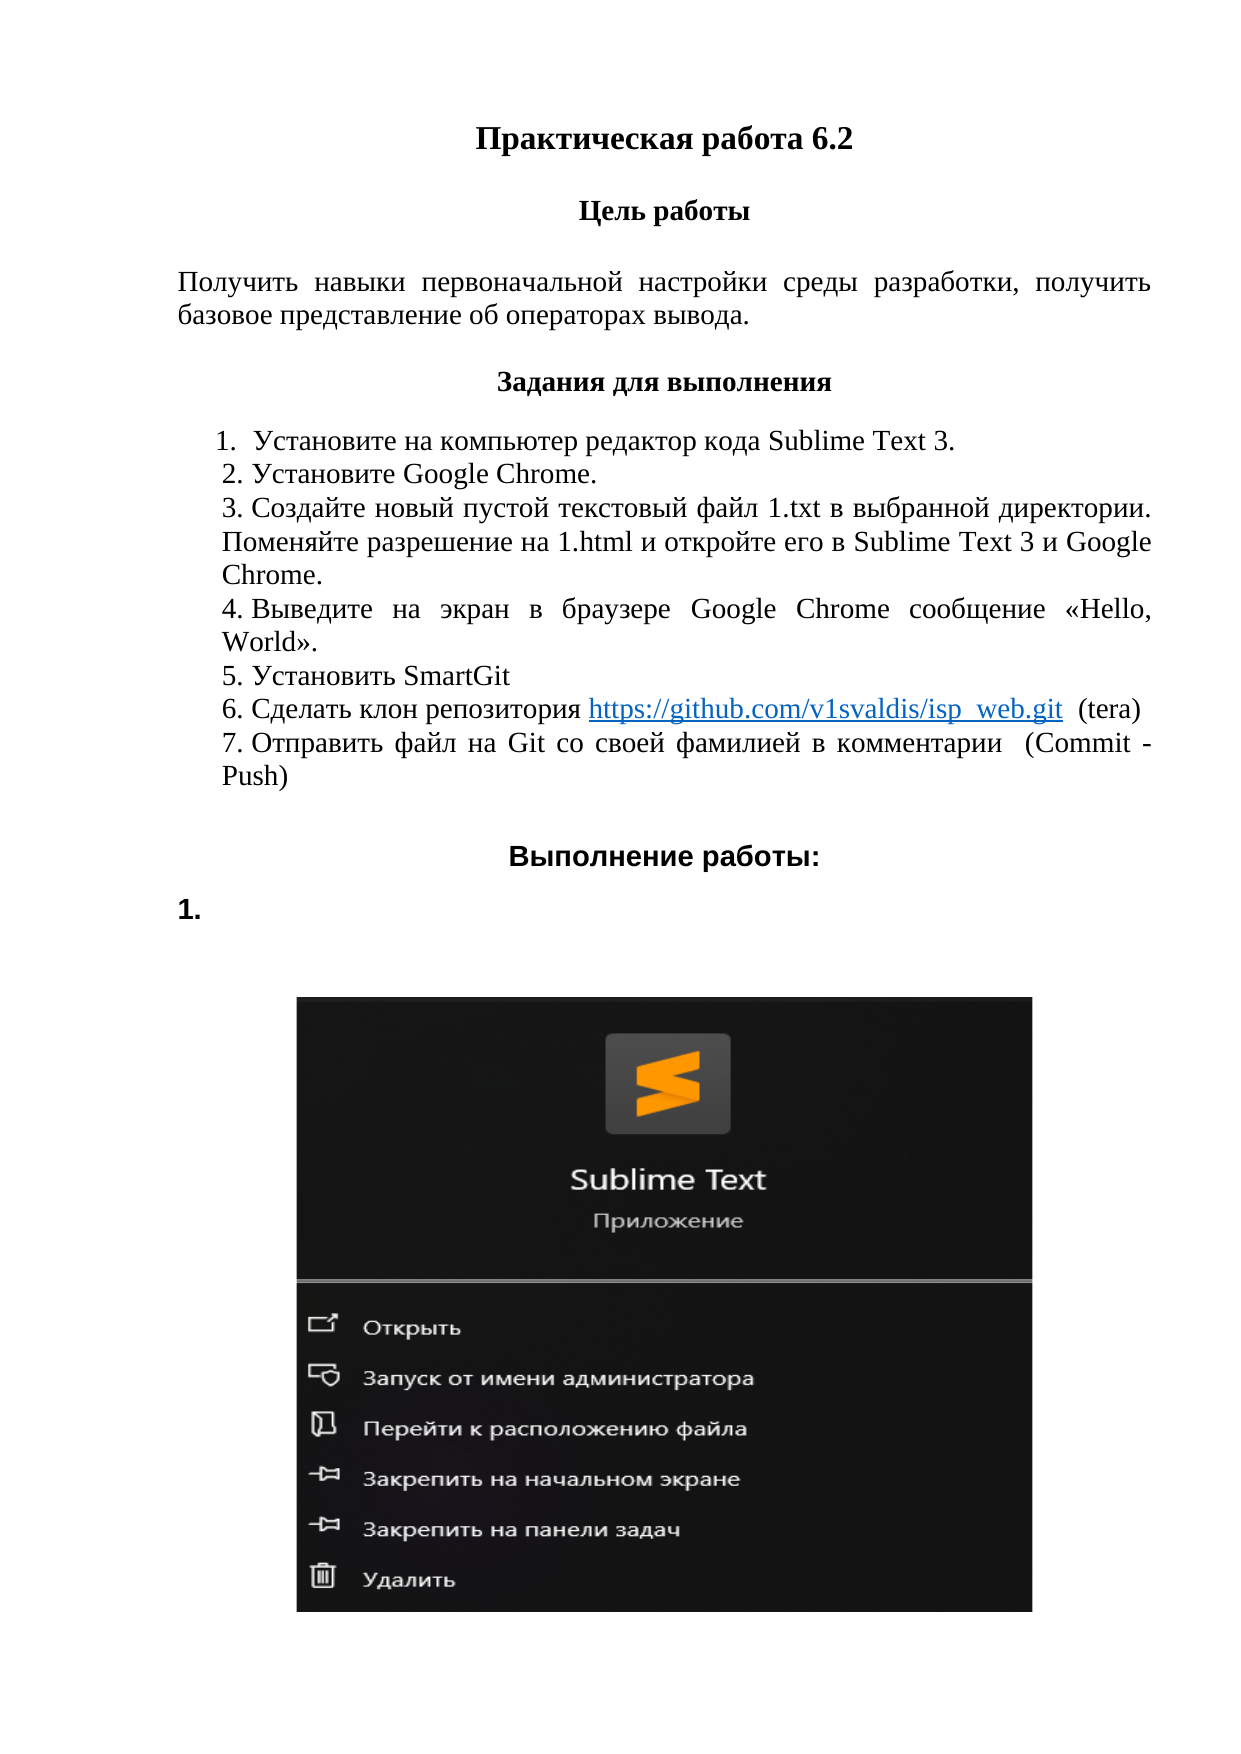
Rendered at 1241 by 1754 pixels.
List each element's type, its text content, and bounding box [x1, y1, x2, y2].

list Создайте новый пустой текстовый файл 1.txt в выбранной директории. Поменяйте разрешение на 1.html и откройте его в Sublime Text 3 и Google Chrome. [222, 490, 1152, 591]
list Отправить файл на Git со своей фамилией в комментарии (Commit - Push) [222, 725, 1152, 792]
list Установите Google Chrome. [222, 457, 1152, 490]
list Сделать клон репозитория https://github.com/v1svaldis/isp_web.git (tera) [222, 691, 1152, 725]
subtitle Цель работы [177, 193, 1152, 226]
picture [296, 997, 1033, 1612]
list Установите на компьютер редактор кода Sublime Text 3. [215, 423, 1152, 457]
subtitle Задания для выполнения [177, 364, 1152, 398]
list Выведите на экран в браузере Google Chrome сообщение «Hello, World». [222, 591, 1152, 658]
text Получить навыки первоначальной настройки среды разработки, получить базовое представление об операторах вывода. [177, 264, 1152, 331]
text 1. [177, 892, 1152, 925]
text Практическая работа 6.2 [177, 118, 1152, 156]
text Выполнение работы: [177, 839, 1152, 872]
list Установить SmartGit [222, 658, 1152, 691]
